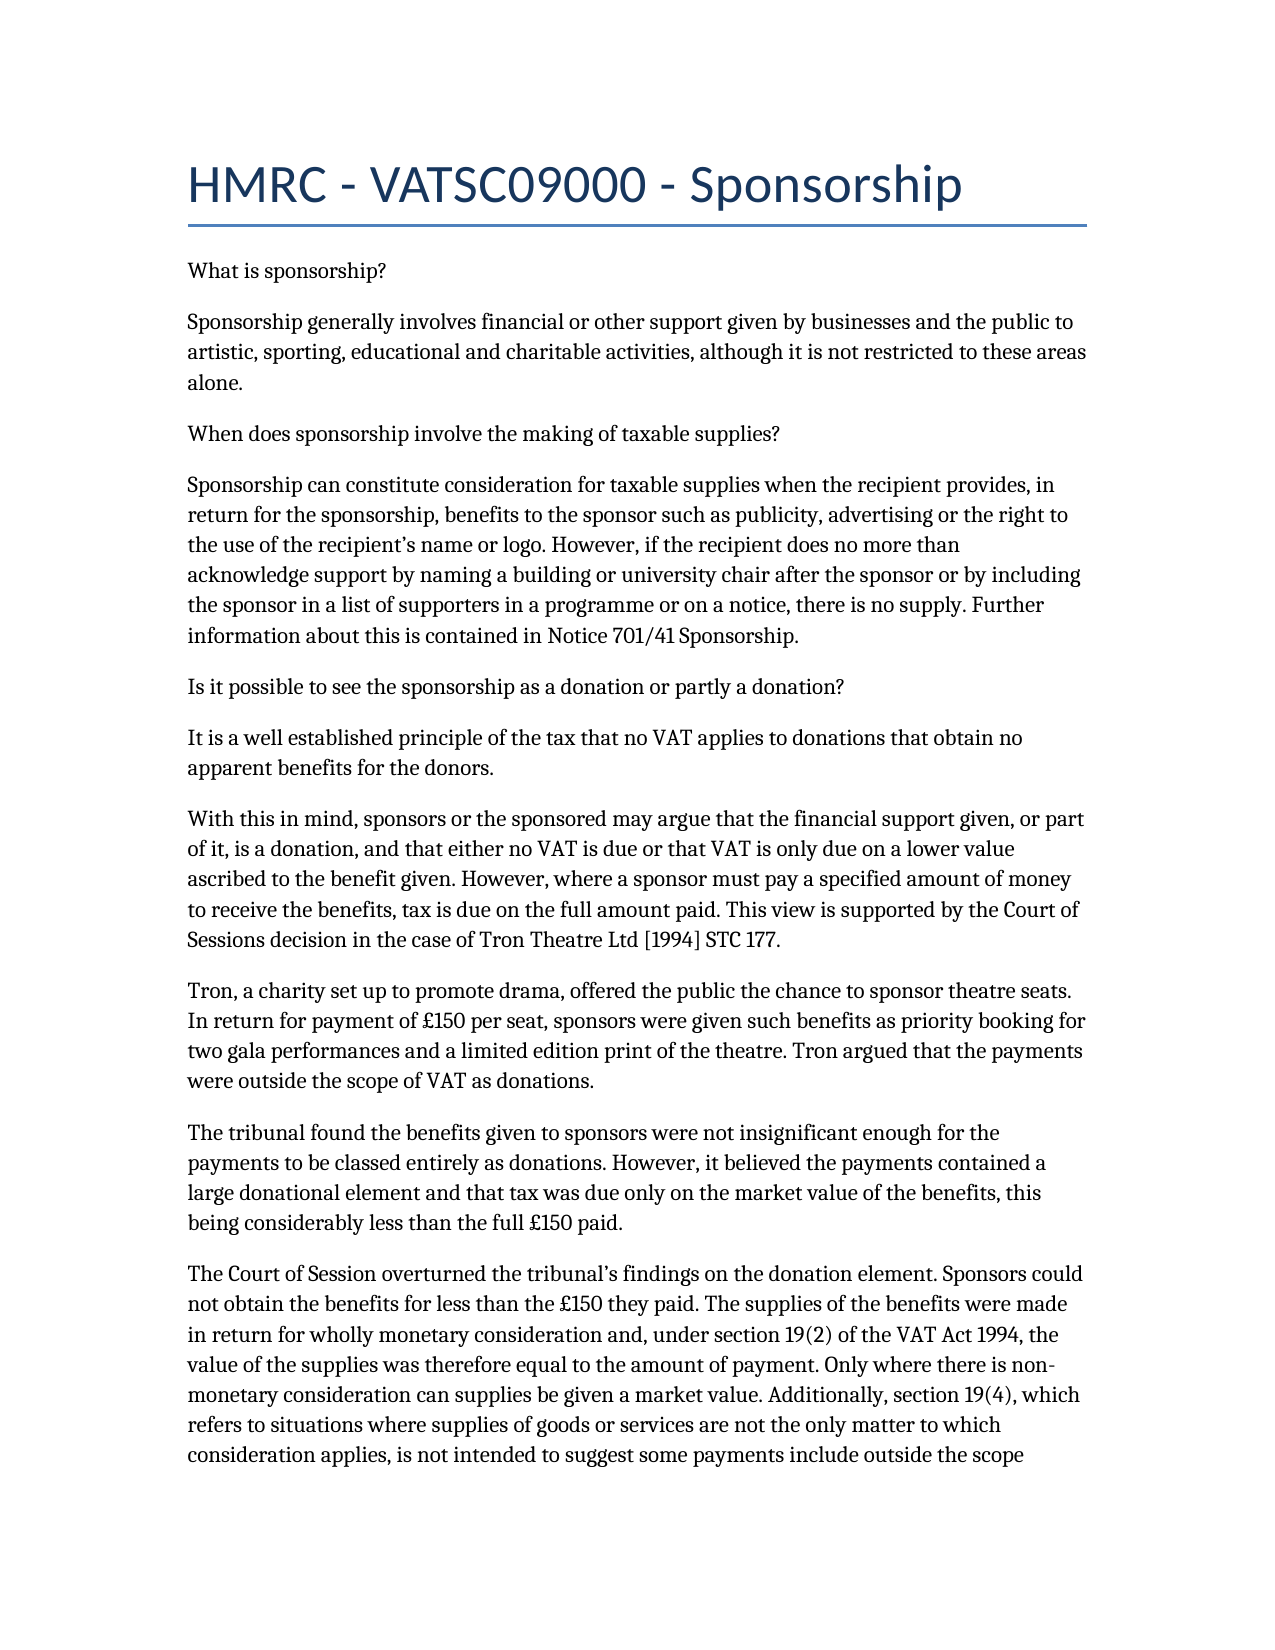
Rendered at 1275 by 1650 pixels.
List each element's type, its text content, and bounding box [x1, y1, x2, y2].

text Tron, a charity set up to promote drama, offered the public the chance to sponsor theatre seats. In return for payment of £150 per seat, sponsors were given such benefits as priority booking for two gala performances and a limited edition print of the theatre. Tron argued that the payments were outside the scope of VAT as donations. [187, 978, 1087, 1094]
text The tribunal found the benefits given to sponsors were not insignificant enough for the payments to be classed entirely as donations. However, it believed the payments contained a large donational element and that tax was due only on the market value of the benefits, this being considerably less than the full £150 paid. [187, 1119, 1087, 1236]
title HMRC - VATSC09000 - Sponsorship [187, 150, 1087, 227]
text Is it possible to see the sponsorship as a donation or partly a donation? [187, 673, 1087, 700]
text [187, 1261, 1087, 1468]
text With this in mind, sponsors or the sponsored may argue that the financial support given, or part of it, is a donation, and that either no VAT is due or that VAT is only due on a lower value ascribed to the benefit given. However, where a sponsor must pay a specified amount of money to receive the benefits, tax is due on the full amount paid. This view is supported by the Court of Sessions decision in the case of Tron Theatre Ltd [1994] STC 177. [187, 806, 1087, 953]
text Sponsorship generally involves financial or other support given by businesses and the public to artistic, sporting, educational and charitable activities, although it is not restricted to these areas alone. [187, 309, 1087, 396]
text Sponsorship can constitute consideration for taxable supplies when the recipient provides, in return for the sponsorship, benefits to the sponsor such as publicity, advertising or the right to the use of the recipient’s name or logo. However, if the recipient does no more than acknowledge support by naming a building or university chair after the sponsor or by including the sponsor in a list of supporters in a programme or on a notice, there is no supply. Further information about this is contained in Notice 701/41 Sponsorship. [187, 471, 1087, 649]
text It is a well established principle of the tax that no VAT applies to donations that obtain no apparent benefits for the donors. [187, 724, 1087, 781]
text When does sponsorship involve the making of taxable supplies? [187, 420, 1087, 447]
text What is sponsorship? [187, 258, 1087, 284]
